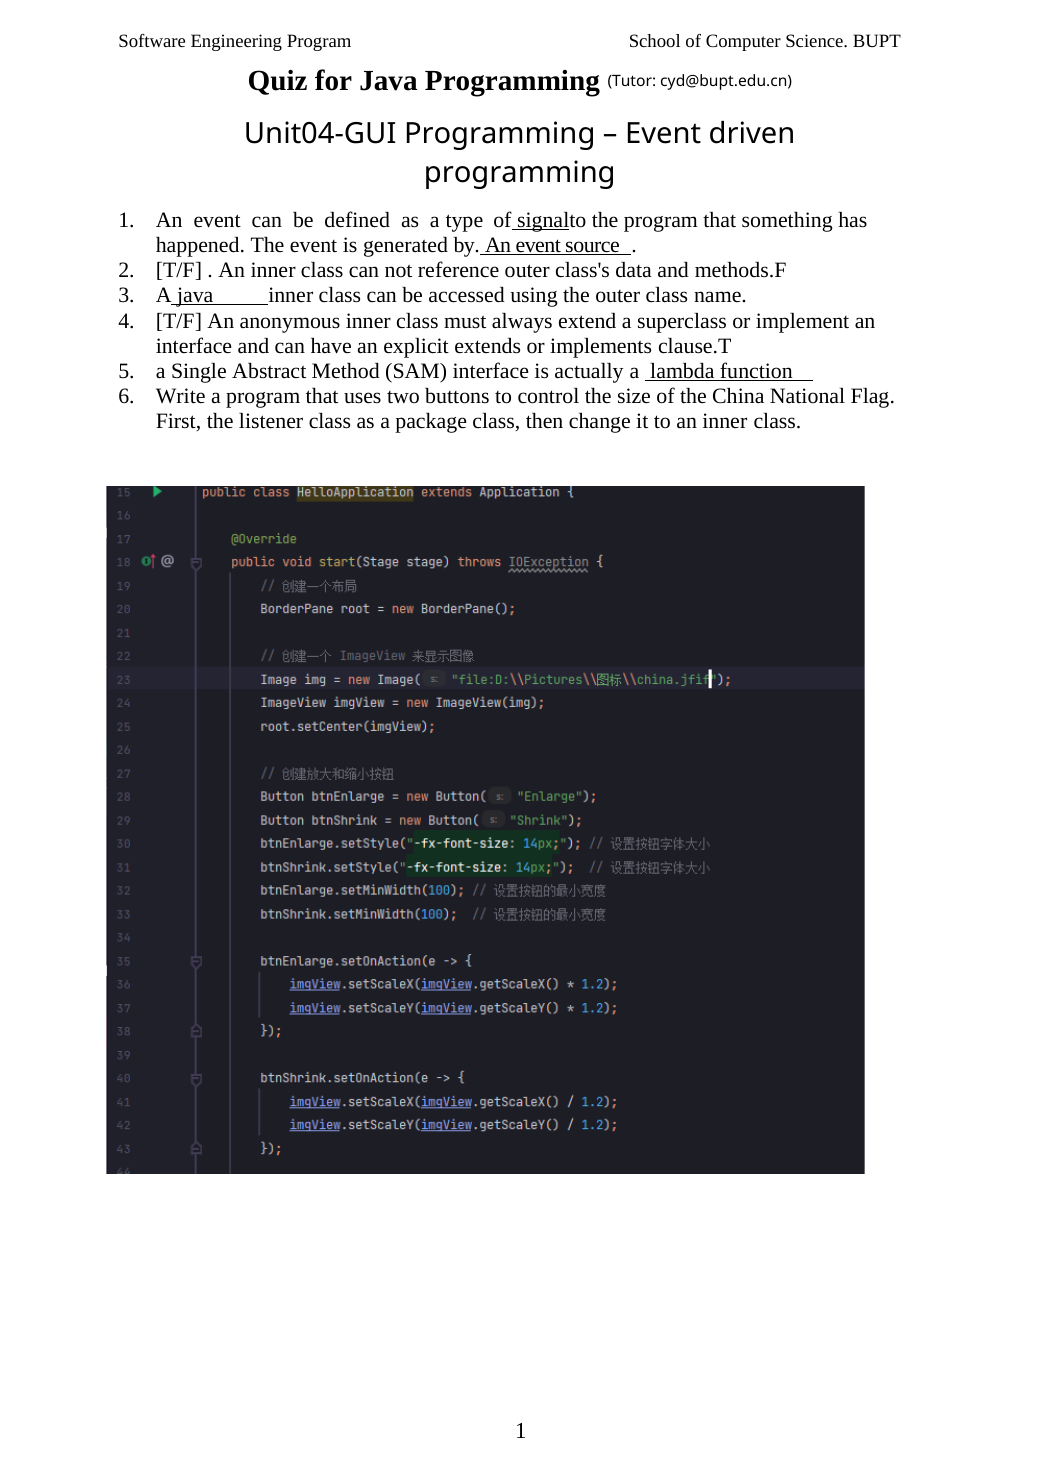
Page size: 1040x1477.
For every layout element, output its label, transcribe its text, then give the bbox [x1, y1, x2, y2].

text Quiz for Java Programming (Tutor: cyd@bupt.edu.cn) [221, 59, 819, 97]
list [T/F] An anonymous inner class must always extend a superclass or implement an interface and can have an explicit extends or implements clause.T [118, 308, 921, 358]
list A java inner class can be accessed using the outer class name. [118, 283, 933, 308]
title Unit04-GUI Programming – Event driven programming [221, 112, 819, 191]
list a Single Abstract Method (SAM) interface is actually a lambda function [118, 358, 933, 383]
list Write a program that uses two buttons to control the size of the China National Flag. First, the listener class as a package class, then change it to an inner class. [118, 383, 922, 434]
picture [106, 486, 865, 1174]
list [T/F] . An inner class can not reference outer class's data and methods.F [118, 257, 933, 283]
list An event can be defined as a type of signalto the program that something has happened. The event is generated by. An event source . [118, 207, 921, 257]
